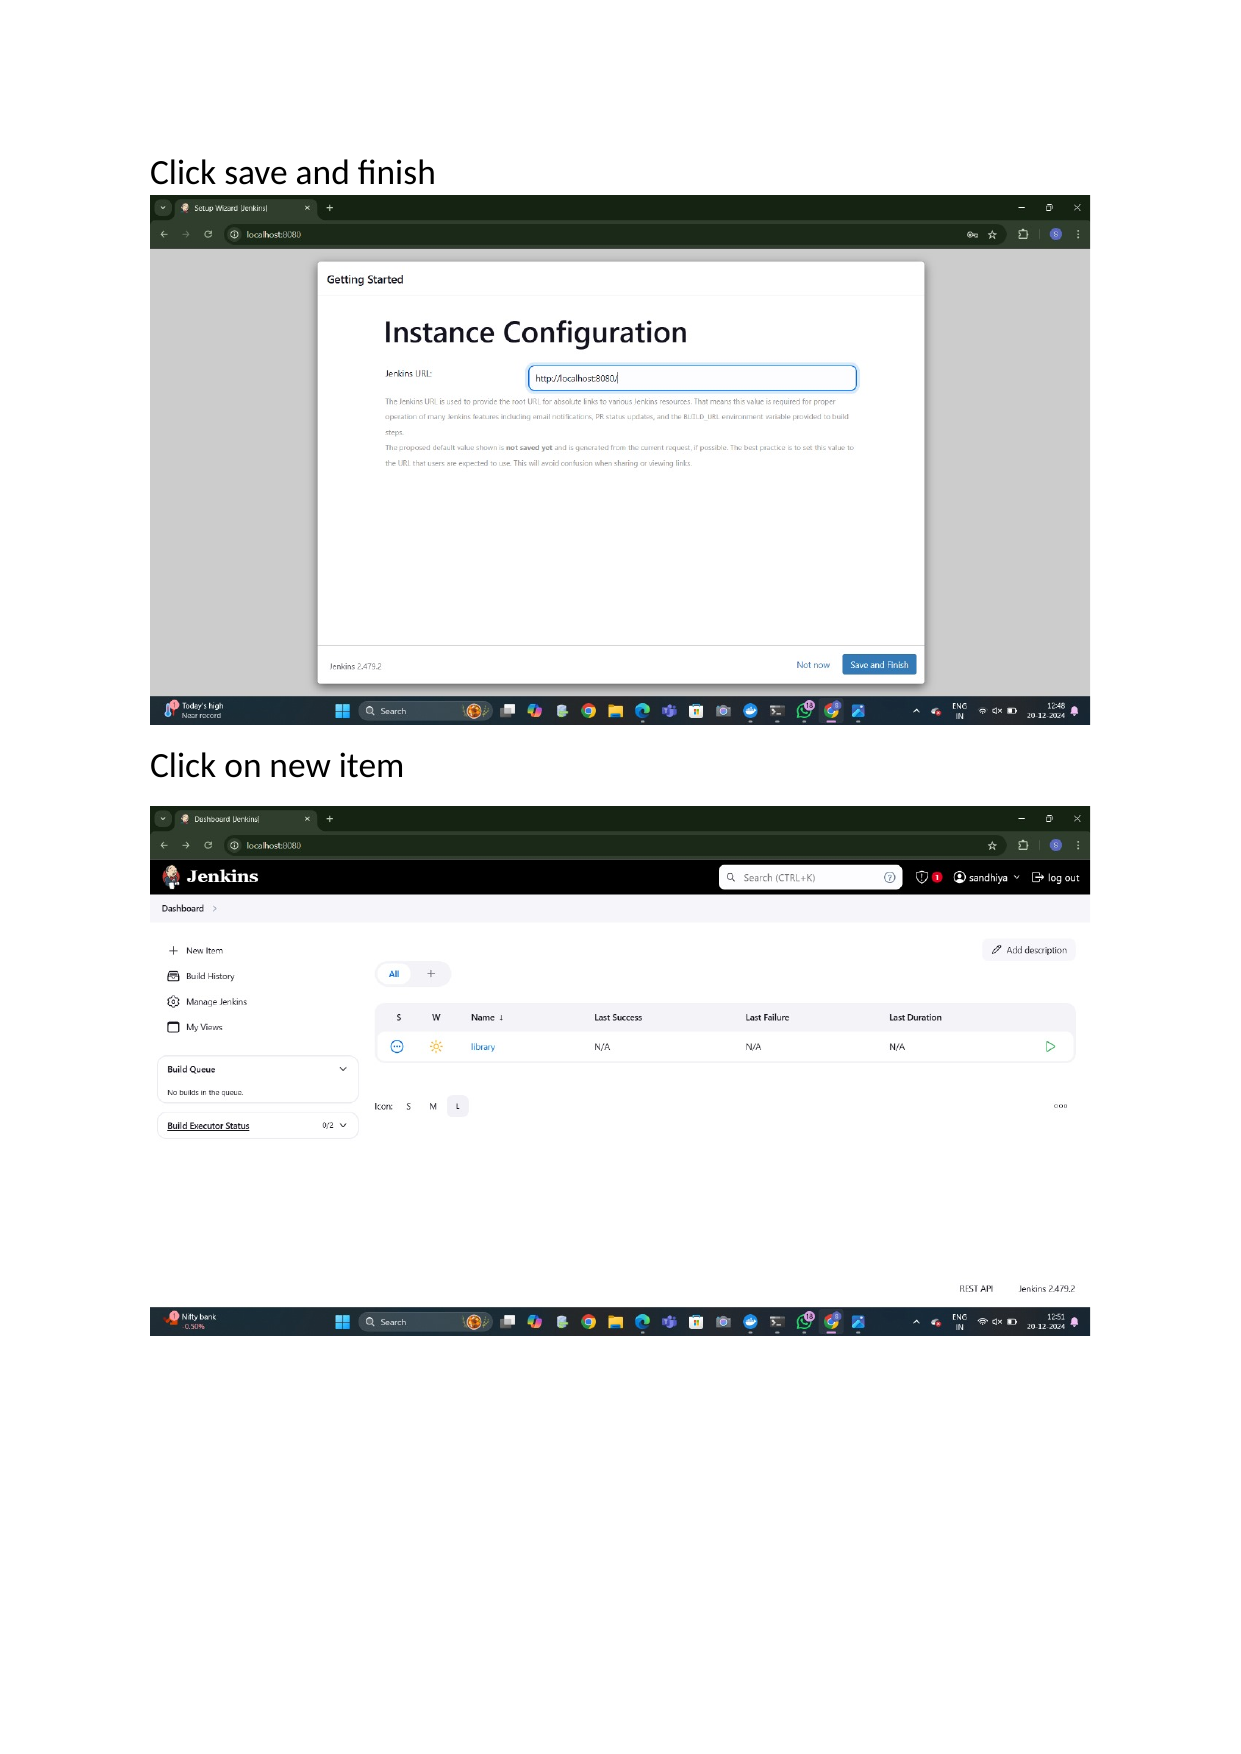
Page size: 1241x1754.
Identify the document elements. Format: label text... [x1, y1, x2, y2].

text Click save and finish [150, 150, 1090, 195]
picture [150, 195, 1091, 725]
picture [150, 806, 1091, 1336]
text Click on new item [150, 743, 1090, 786]
